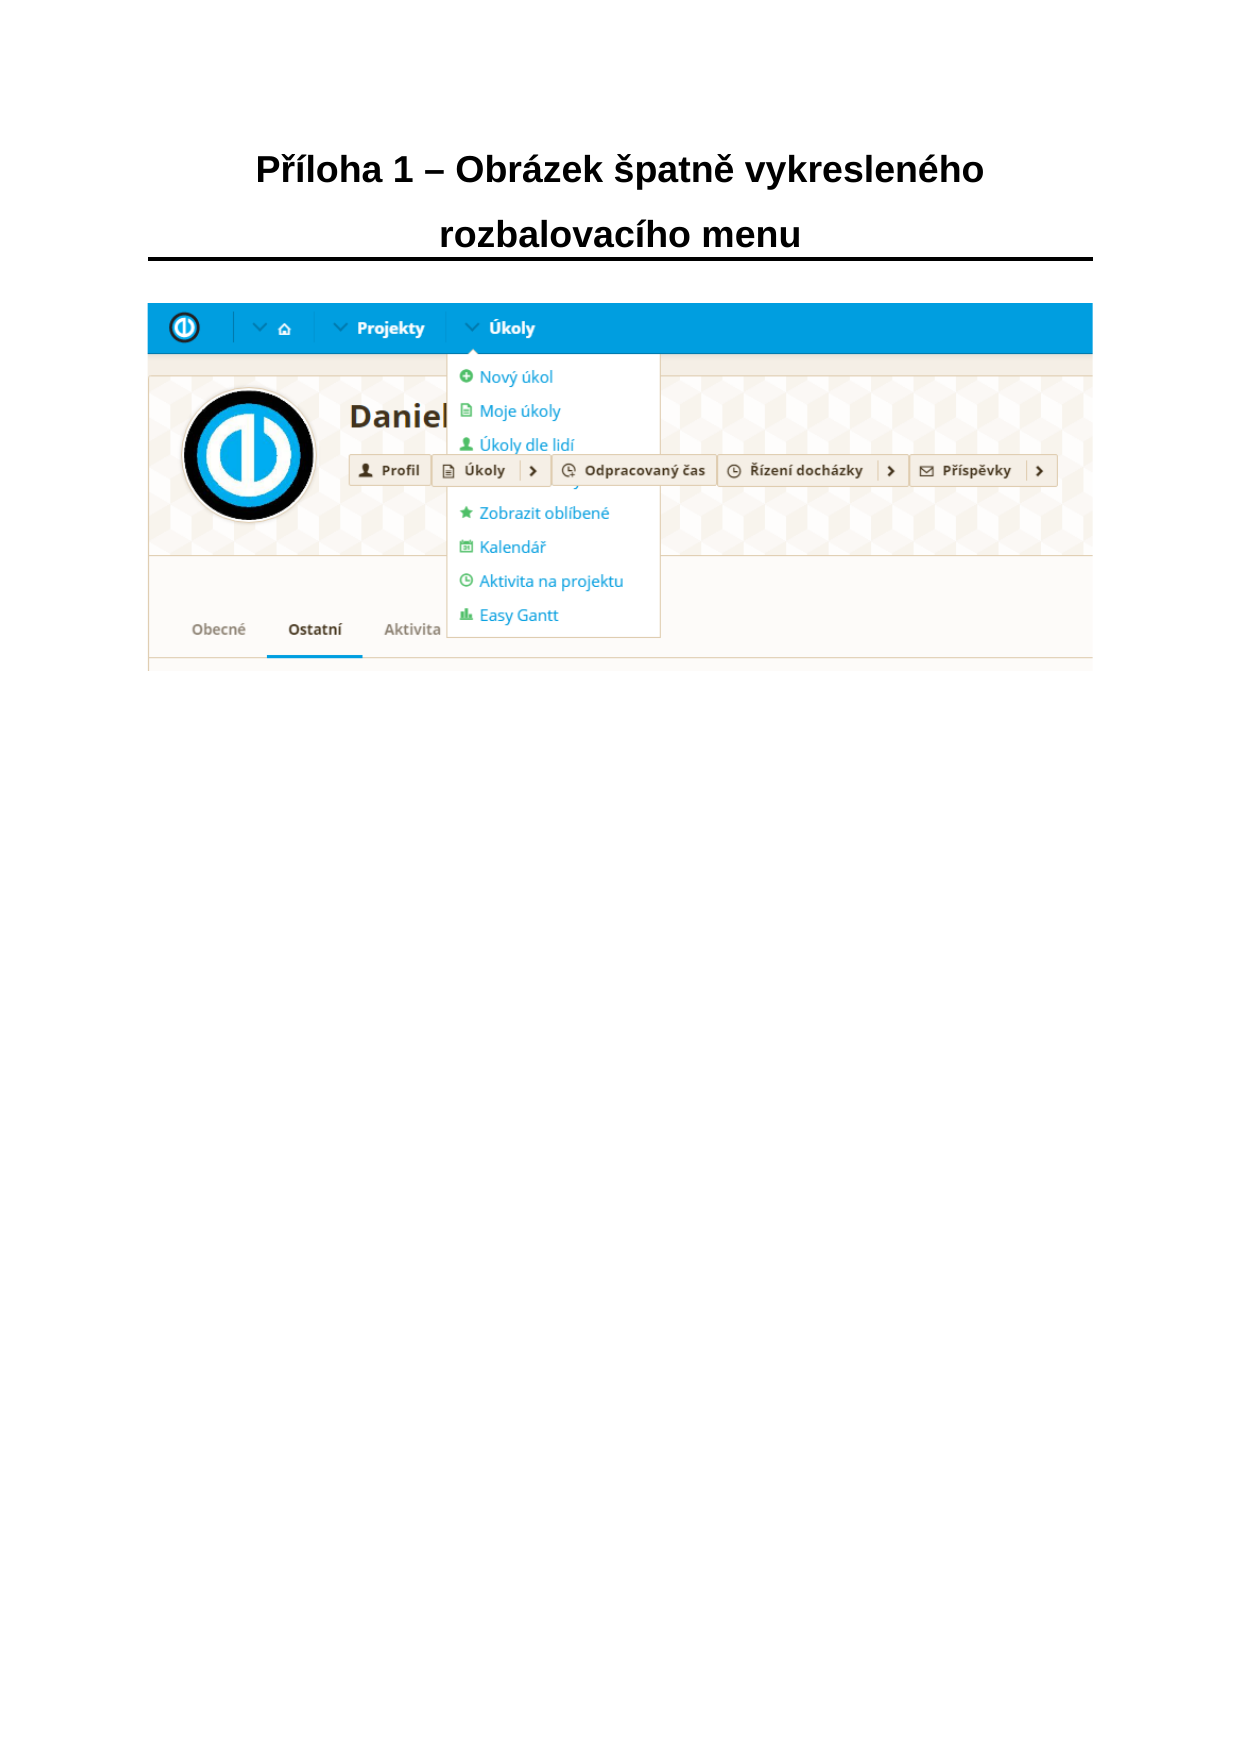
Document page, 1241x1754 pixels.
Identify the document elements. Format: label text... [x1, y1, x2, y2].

picture [179, 313, 193, 317]
picture [359, 322, 424, 338]
picture [147, 350, 1093, 671]
picture [279, 324, 290, 334]
picture [491, 322, 524, 333]
picture [175, 318, 194, 337]
picture [170, 315, 178, 340]
picture [527, 326, 534, 338]
text Příloha 1 – Obrázek špatně vykresleného rozbalovacího menu [148, 148, 1093, 257]
